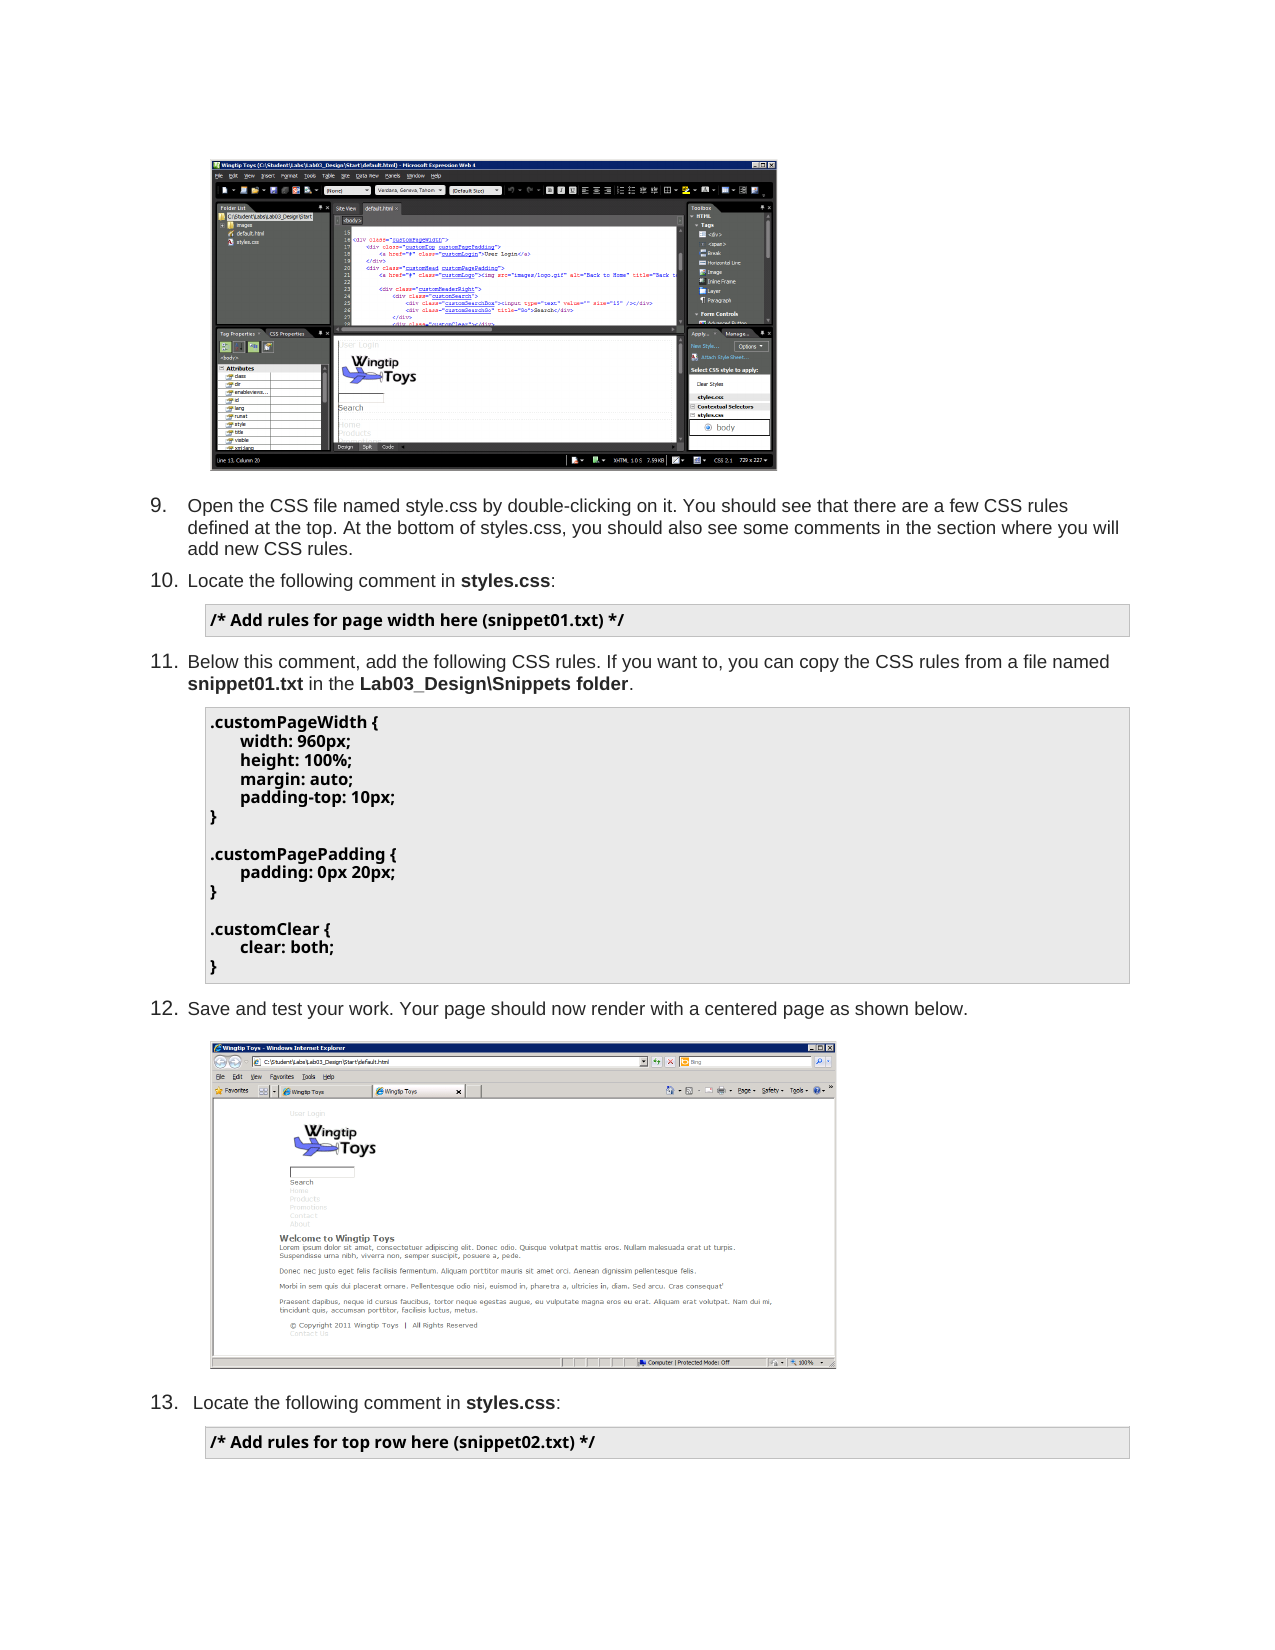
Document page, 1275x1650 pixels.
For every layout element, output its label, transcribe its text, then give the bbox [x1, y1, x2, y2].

text Locate the following comment in styles.css: [150, 568, 1125, 592]
text width: 960px; [206, 726, 1129, 745]
text /* Add rules for top row here (snippet02.txt) */ [206, 1428, 1129, 1458]
picture [210, 159, 778, 471]
text height: 100%; [206, 745, 1129, 763]
text } [206, 951, 1129, 983]
text .customPagePadding { [206, 838, 1129, 857]
text margin: auto; [206, 763, 1129, 782]
text } [206, 801, 1129, 820]
text Locate the following comment in styles.css: [150, 1390, 1125, 1414]
text Open the CSS file named style.css by double-clicking on it. You should see that there are a few CSS rules defined at the top. At the bottom of styles.css, you should also see some comments in the section where you will add new CSS rules. [150, 492, 1125, 559]
text padding: 0px 20px; [206, 857, 1129, 876]
text .customClear { [206, 913, 1129, 932]
text .customPageWidth { [206, 708, 1129, 726]
text clear: both; [206, 932, 1129, 951]
text Below this comment, add the following CSS rules. If you want to, you can copy the CSS rules from a file named snippet01.txt in the Lab03_Design\Snippets folder. [150, 649, 1125, 695]
text } [206, 876, 1129, 895]
picture [210, 1041, 837, 1369]
text padding-top: 10px; [206, 782, 1129, 801]
text Save and test your work. Your page should now render with a centered page as shown below. [150, 996, 1125, 1020]
text /* Add rules for page width here (snippet01.txt) */ [206, 605, 1129, 636]
